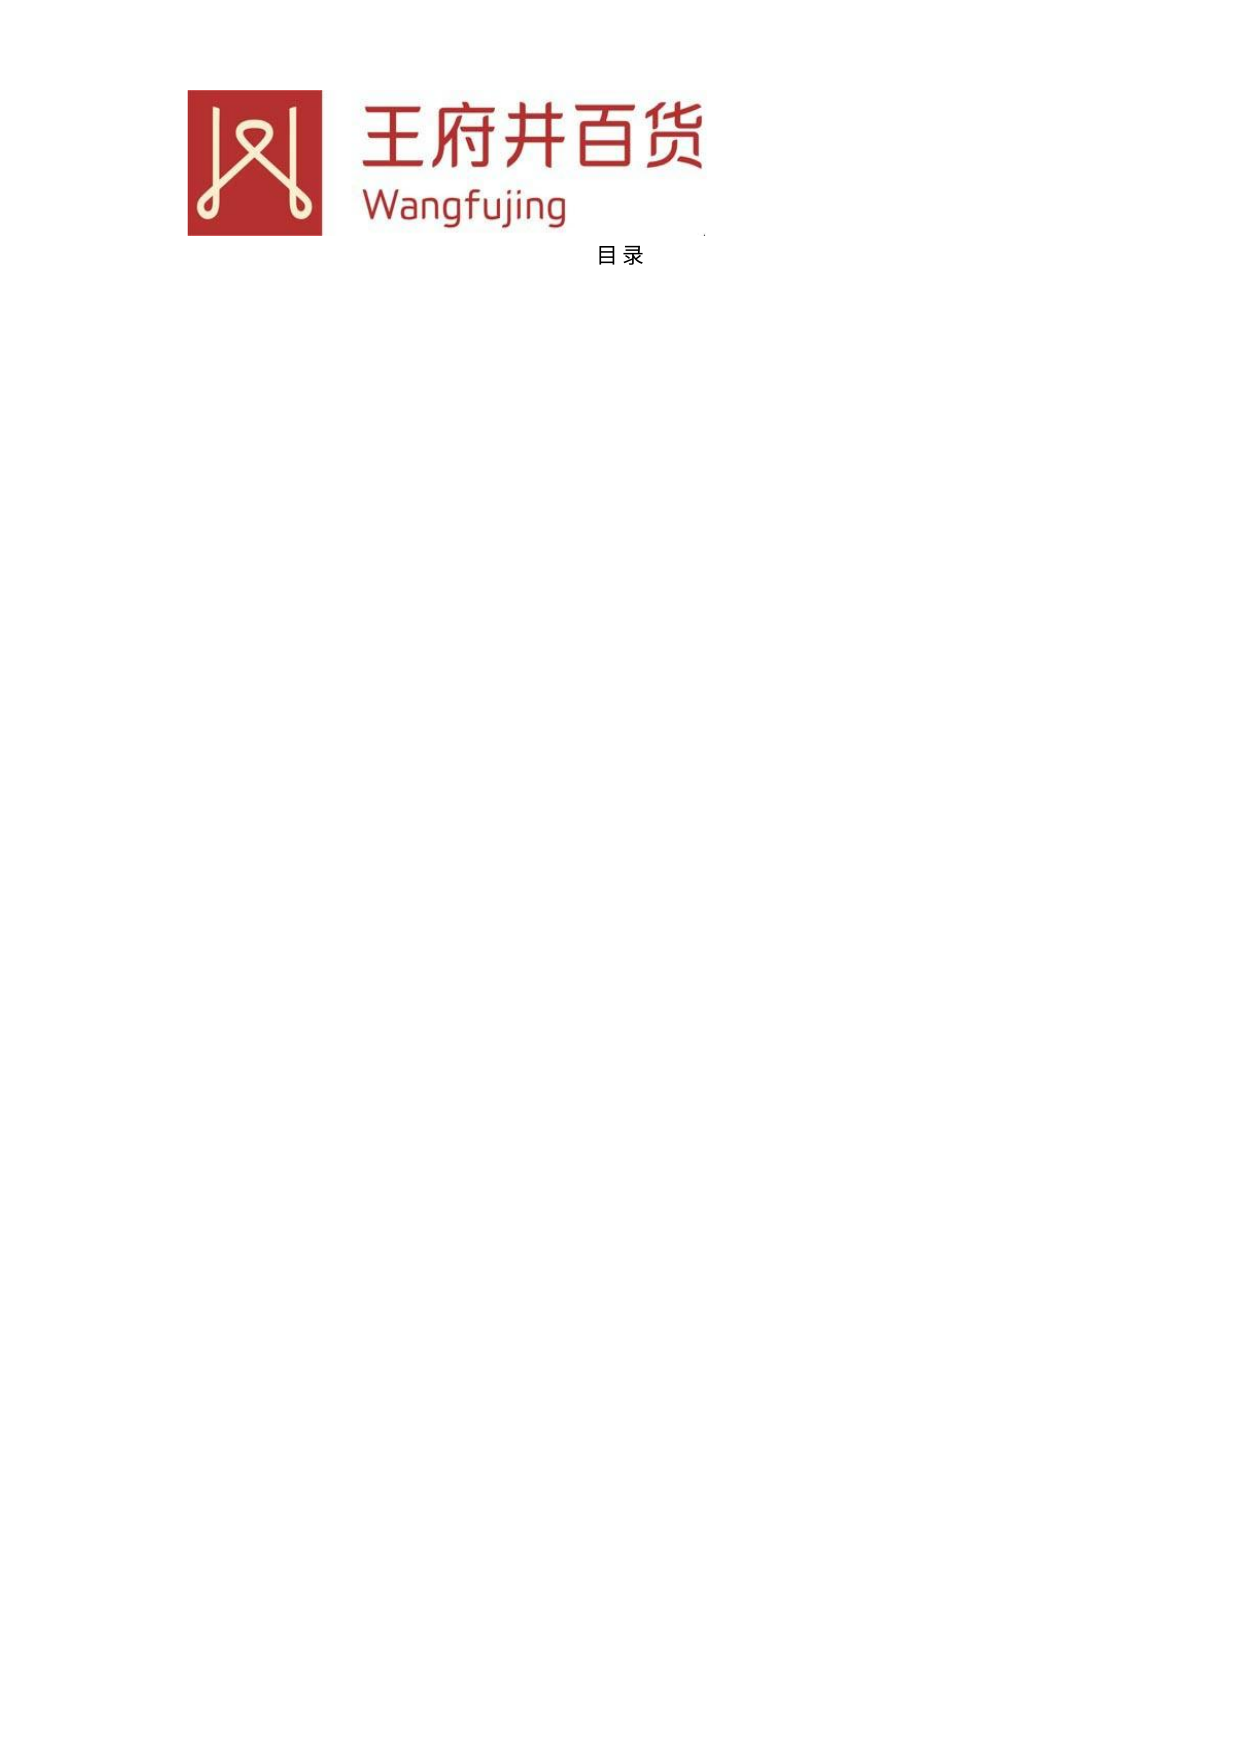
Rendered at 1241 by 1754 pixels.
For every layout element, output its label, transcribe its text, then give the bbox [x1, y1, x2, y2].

text 目 录 [187, 238, 1053, 271]
picture [187, 90, 707, 236]
